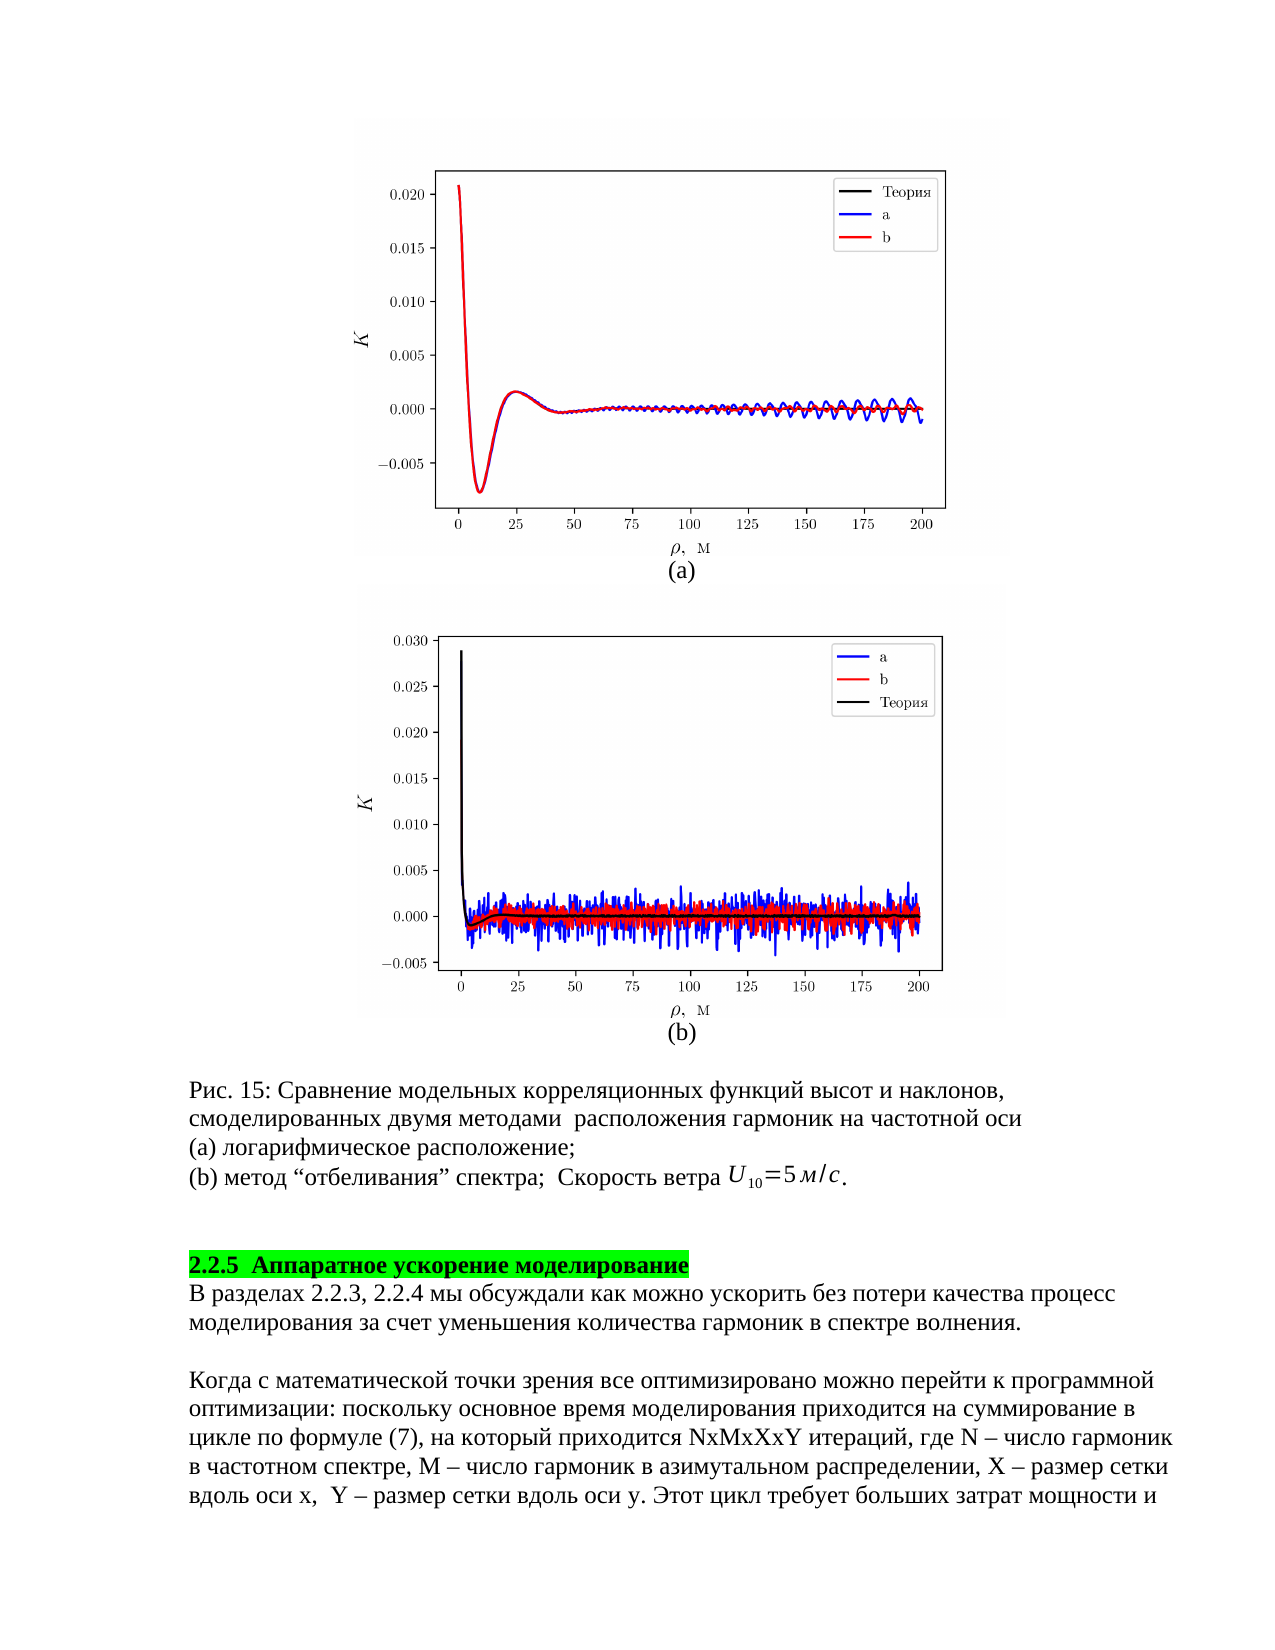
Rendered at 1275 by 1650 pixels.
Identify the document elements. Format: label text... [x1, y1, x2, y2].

picture [357, 584, 1007, 1018]
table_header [177, 1075, 1186, 1508]
text (a) [177, 556, 1186, 584]
text (b) [177, 1017, 1186, 1046]
picture [353, 118, 1011, 556]
